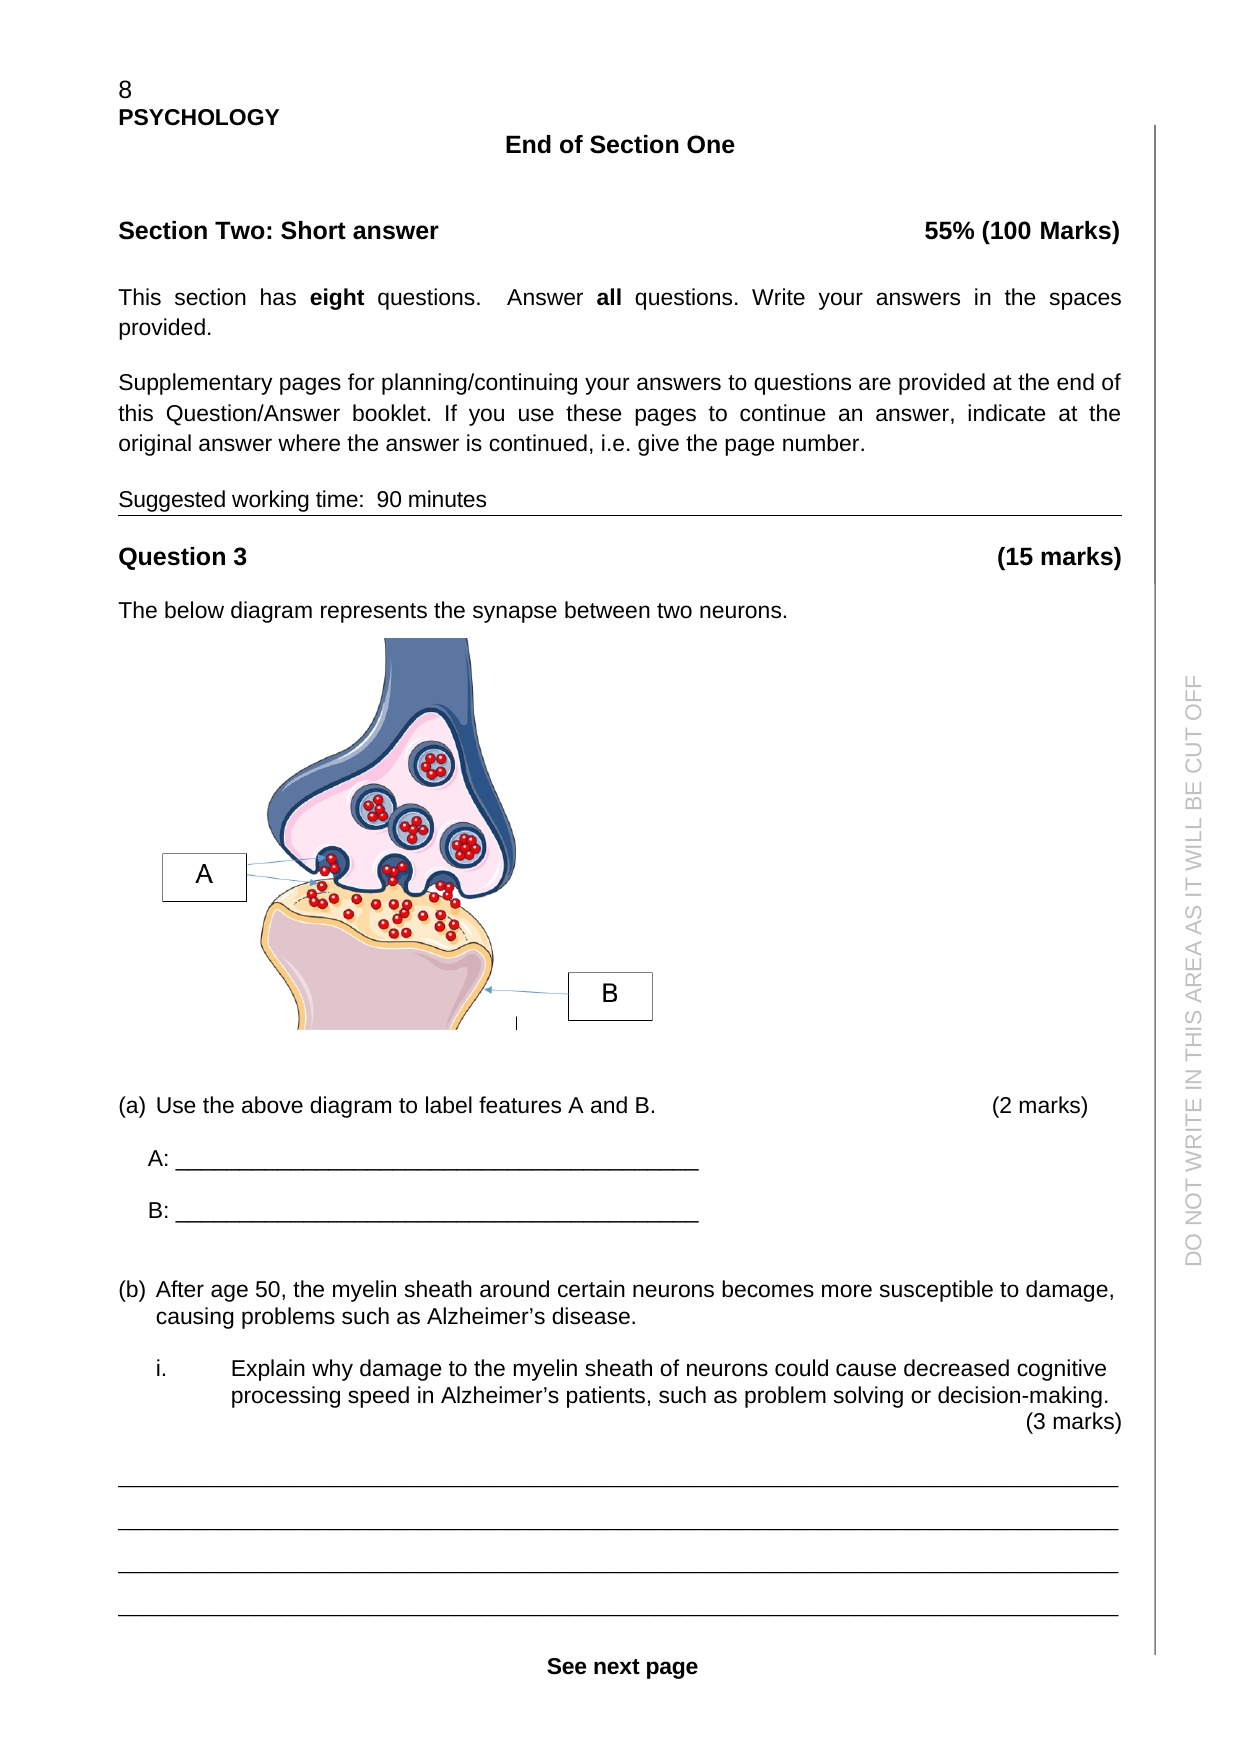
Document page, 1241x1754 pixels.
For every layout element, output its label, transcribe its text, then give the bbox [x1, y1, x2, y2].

picture [118, 627, 736, 1035]
list After age 50, the myelin sheath around certain neurons becomes more susceptible to damage, causing problems such as Alzheimer’s disease. [118, 1276, 1122, 1329]
text Section Two: Short answer 55% (100 Marks) [118, 216, 1122, 245]
text B: _________________________________________ [148, 1197, 1122, 1223]
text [118, 1547, 1122, 1576]
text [118, 1590, 1122, 1619]
list Use the above diagram to label features A and B. (2 marks) [118, 1092, 1122, 1118]
subtitle This section has eight questions. Answer all questions. Write your answers in the spaces provided. [118, 284, 1122, 341]
subtitle Supplementary pages for planning/continuing your answers to questions are provided at the end of this Question/Answer booklet. If you use these pages to continue an answer, indicate at the original answer where the answer is continued, i.e. give the page number. [118, 369, 1122, 456]
text ________________________________________________________________________________ [118, 1504, 1122, 1533]
text End of Section One [118, 130, 1122, 159]
list Explain why damage to the myelin sheath of neurons could cause decreased cognitive processing speed in Alzheimer’s patients, such as problem solving or decision-making. (3 marks) [156, 1355, 1122, 1434]
text ________________________________________________________________________________ [118, 1461, 1122, 1489]
text A: _________________________________________ [148, 1144, 1122, 1171]
text Question 3 (15 marks) [118, 542, 1122, 571]
subtitle The below diagram represents the synapse between two neurons. [118, 597, 1122, 624]
text Suggested working time: 90 minutes [118, 486, 1122, 515]
